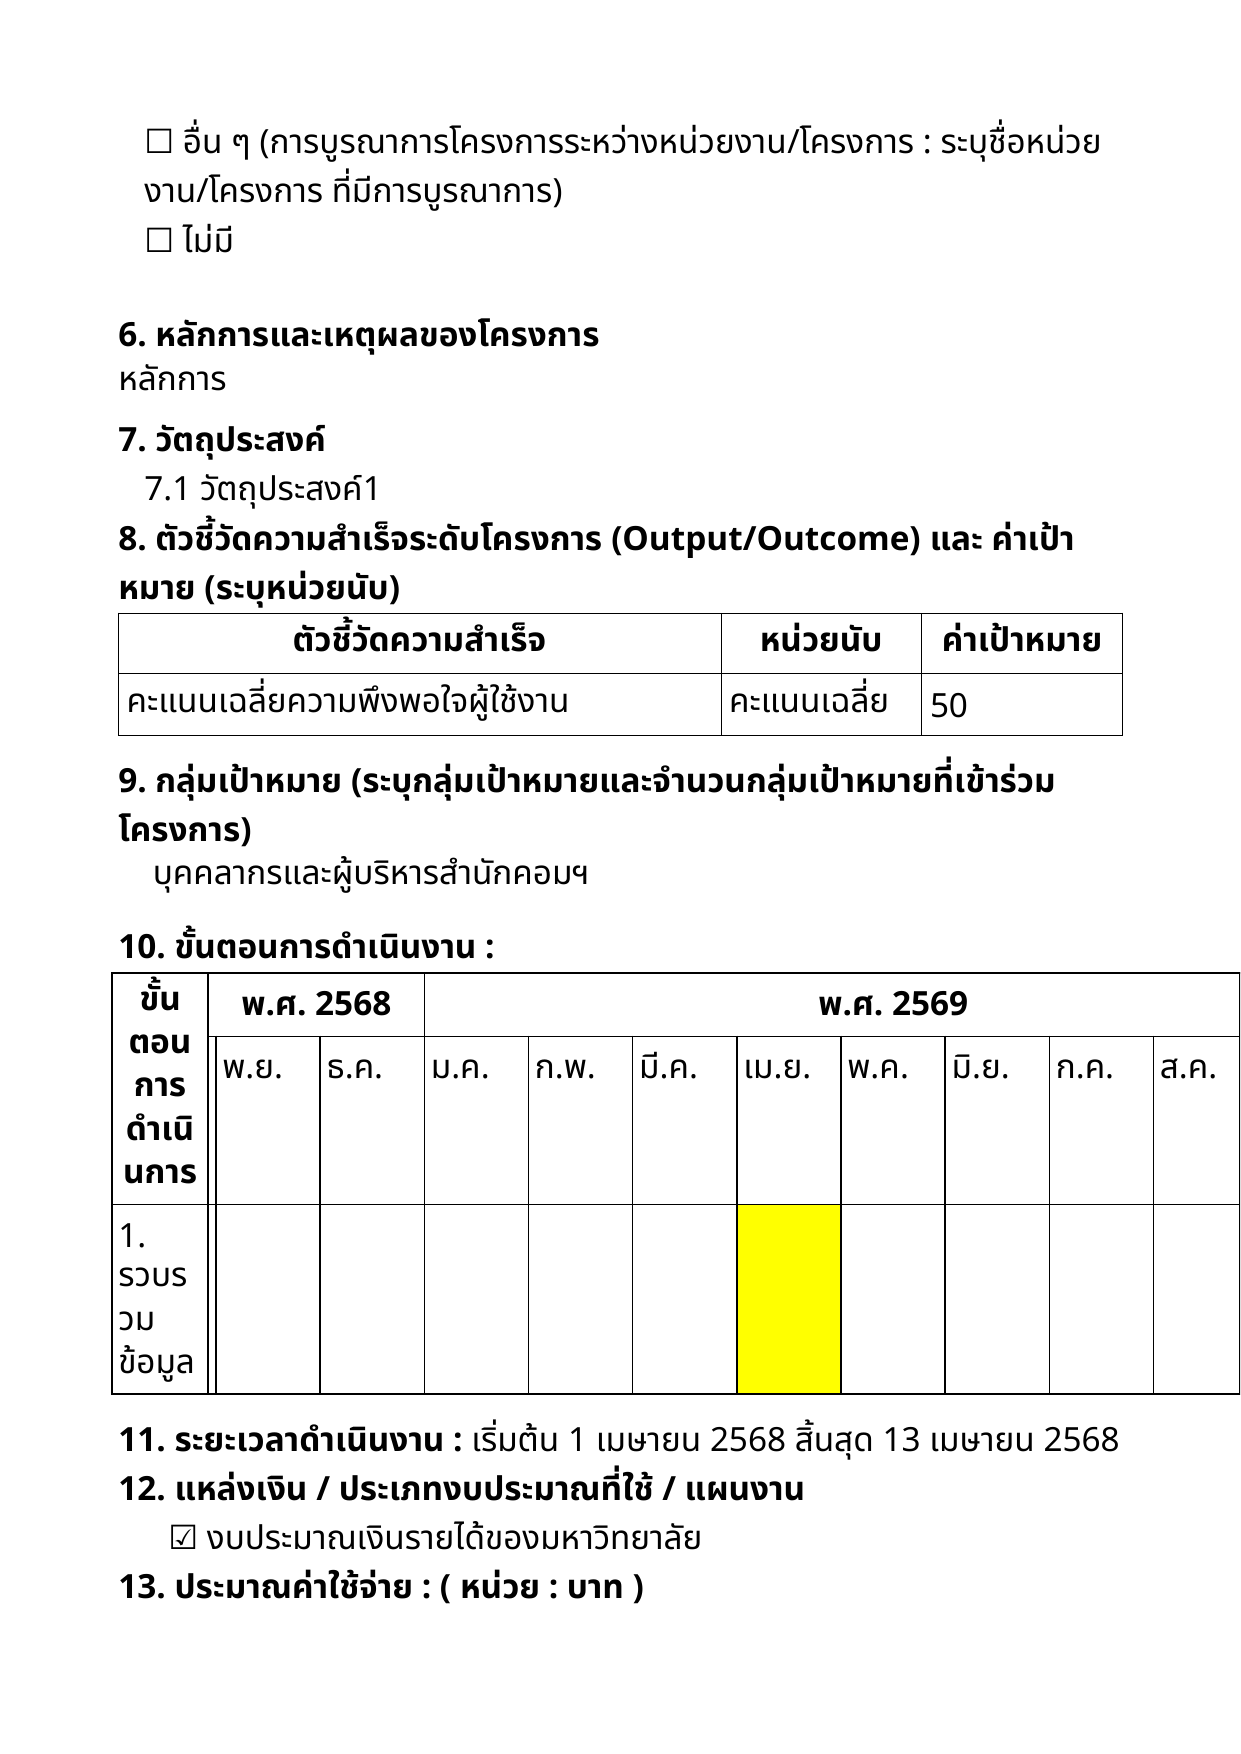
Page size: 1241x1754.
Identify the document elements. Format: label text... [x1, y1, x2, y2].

text 10. ขั้นตอนการดำเนินงาน : [118, 923, 1122, 972]
table_cell คะแนนเฉลี่ยความพึงพอใจผู้ใช้งาน [119, 674, 721, 735]
table_header พ.ศ. 2569 [425, 974, 1239, 1036]
table_header ค่าเป้าหมาย [922, 614, 1122, 673]
table_cell พ.ย. [217, 1037, 319, 1203]
table_cell [633, 1205, 736, 1393]
table_cell ก.พ. [529, 1037, 632, 1203]
table_cell [842, 1205, 944, 1393]
table_header ขั้นตอนการดำเนินการ [113, 974, 207, 1203]
table_cell [209, 1205, 215, 1393]
table_cell ธ.ค. [321, 1037, 424, 1203]
table_cell [1154, 1205, 1239, 1393]
table_cell ม.ค. [425, 1037, 528, 1203]
table_cell 1. รวบรวมข้อมูล [113, 1205, 207, 1393]
text 8. ตัวชี้วัดความสำเร็จระดับโครงการ (Output/Outcome) และ ค่าเป้าหมาย (ระบุหน่วยนับ) [118, 514, 1122, 613]
table_cell มี.ค. [633, 1037, 736, 1203]
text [144, 118, 1122, 266]
table_cell [946, 1205, 1049, 1393]
table_cell ก.ค. [1050, 1037, 1153, 1203]
table_cell มิ.ย. [946, 1037, 1049, 1203]
table_cell 50 [922, 674, 1122, 735]
table_cell [425, 1205, 528, 1393]
table_cell [217, 1205, 319, 1393]
table_cell พ.ค. [842, 1037, 944, 1203]
table_cell [529, 1205, 632, 1393]
text 9. กลุ่มเป้าหมาย (ระบุกลุ่มเป้าหมายและจำนวนกลุ่มเป้าหมายที่เข้าร่วมโครงการ) [118, 756, 1122, 855]
text 13. ประมาณค่าใช้จ่าย : ( หน่วย : บาท ) [118, 1563, 1122, 1612]
text 12. แหล่งเงิน / ประเภทงบประมาณที่ใช้ / แผนงาน [118, 1465, 1122, 1514]
text หลักการ [118, 360, 1122, 403]
table_cell ส.ค. [1154, 1037, 1239, 1203]
table_cell คะแนนเฉลี่ย [722, 674, 921, 735]
table_cell เม.ย. [738, 1037, 840, 1203]
text 6. หลักการและเหตุผลของโครงการ [118, 266, 1122, 360]
table_header พ.ศ. 2568 [209, 974, 424, 1036]
text ☑ งบประมาณเงินรายได้ของมหาวิทยาลัย [168, 1514, 1122, 1563]
table_header ตัวชี้วัดความสำเร็จ [119, 614, 721, 673]
table_cell [1050, 1205, 1153, 1393]
text บุคคลากรและผู้บริหารสำนักคอมฯ [118, 855, 1122, 898]
table_cell [738, 1205, 840, 1393]
table_header หน่วยนับ [722, 614, 921, 673]
text 7.1 วัตถุประสงค์1 [144, 465, 1122, 514]
text 11. ระยะเวลาดำเนินงาน : เริ่มต้น 1 เมษายน 2568 สิ้นสุด 13 เมษายน 2568 [118, 1416, 1122, 1465]
table_cell [321, 1205, 424, 1393]
text 7. วัตถุประสงค์ [118, 416, 1122, 465]
